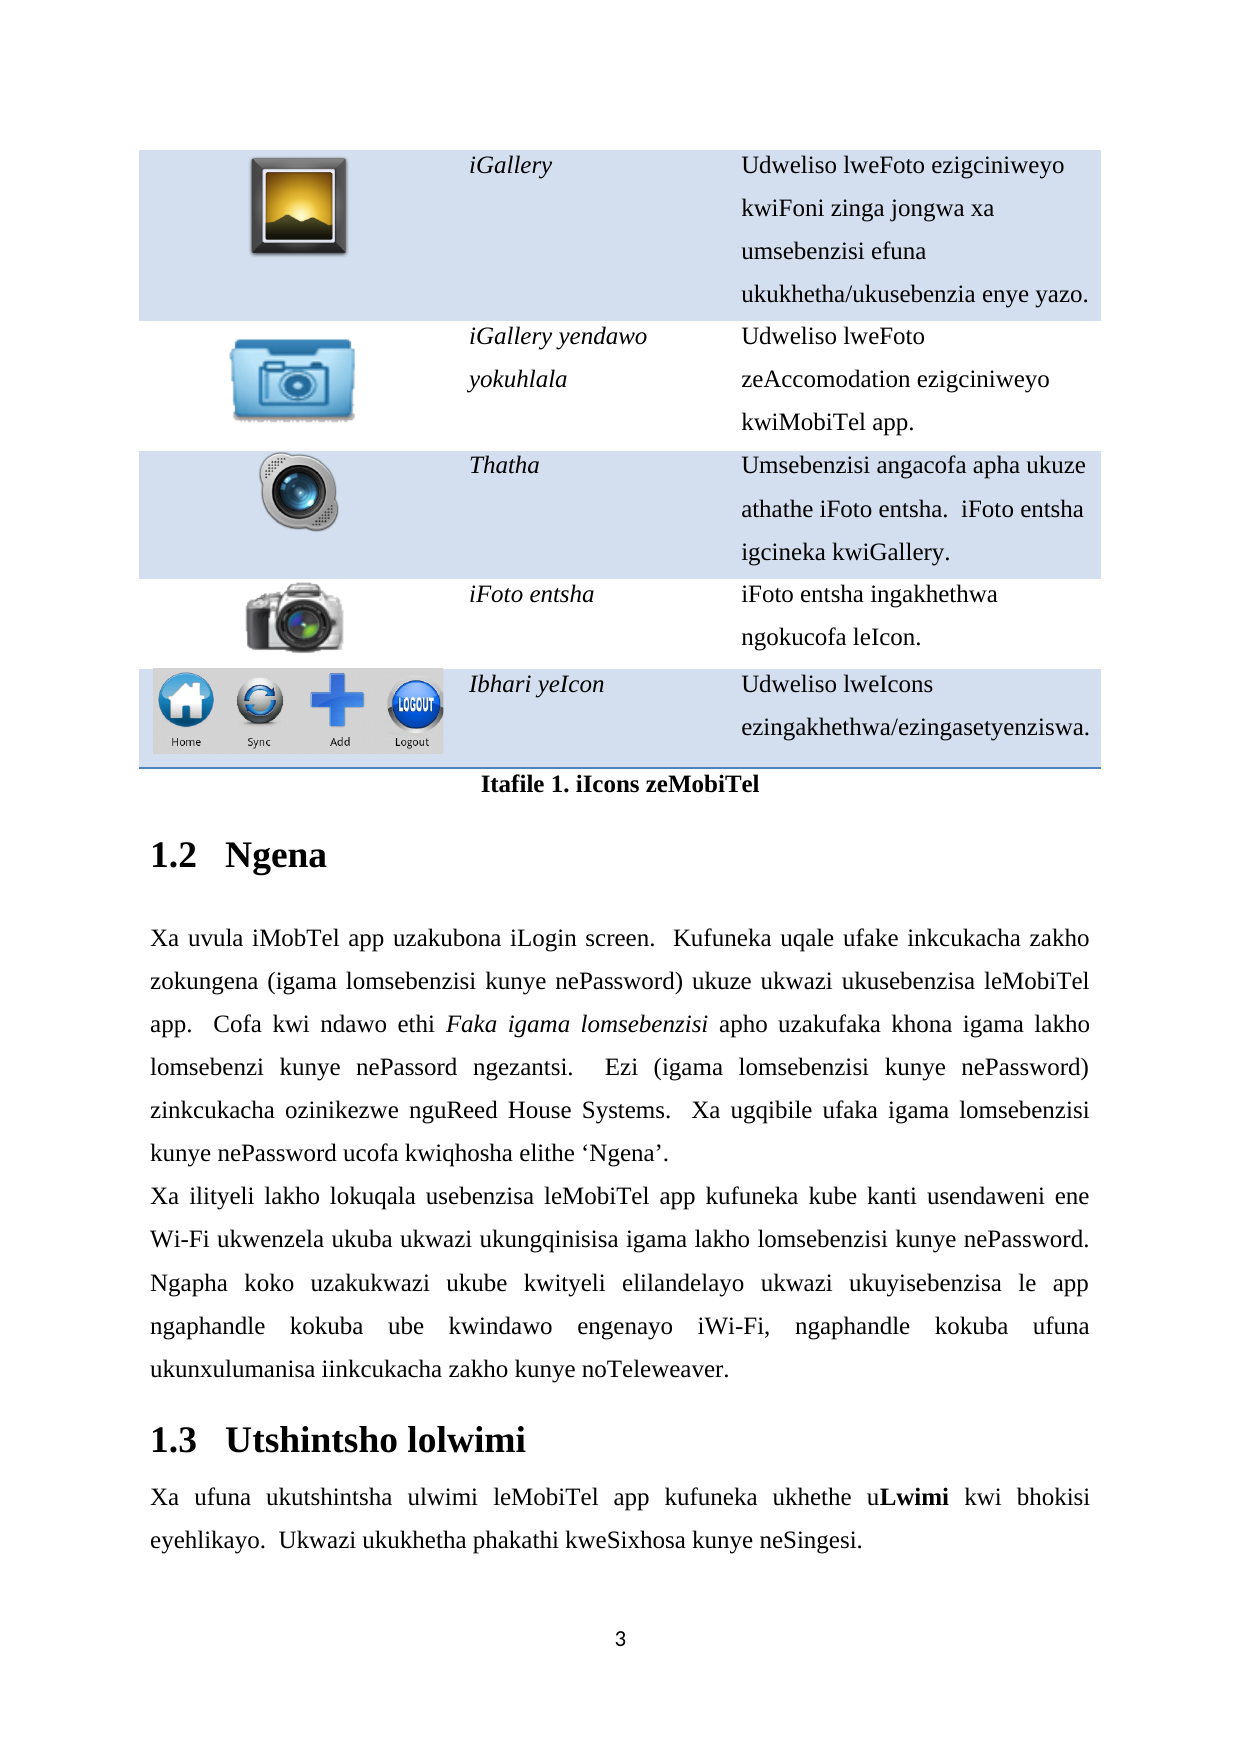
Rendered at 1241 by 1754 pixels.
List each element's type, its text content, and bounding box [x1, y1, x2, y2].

table_cell Udweliso lweIcons ezingakhethwa/ezingasetyenziswa. [730, 669, 1101, 767]
text Xa ufuna ukutshintsha ulwimi leMobiTel app kufuneka ukhethe uLwimi kwi bhokisi eyehlikayo. Ukwazi ukukhetha phakathi kweSixhosa kunye neSingesi. [150, 1482, 1090, 1554]
table_cell iFoto entsha [458, 579, 730, 669]
table_cell Udweliso lweFoto ezigciniweyo kwiFoni zinga jongwa xa umsebenzisi efuna ukukhetha/ukusebenzia enye yazo. [730, 150, 1101, 321]
picture [211, 321, 386, 438]
text Xa ilityeli lakho lokuqala usebenzisa leMobiTel app kufuneka kube kanti usendaweni ene Wi-Fi ukwenzela ukuba ukwazi ukungqinisisa igama lakho lomsebenzisi kunye nePassword. Ngapha koko uzakukwazi ukube kwityeli elilandelayo ukwazi ukuyisebenzisa le app ngaphandle kokuba ube kwindawo engenayo iWi-Fi, ngaphandle kokuba ufuna ukunxulumanisa iinkcukacha zakho kunye noTeleweaver. [150, 1181, 1090, 1383]
picture [238, 578, 359, 656]
table_cell Ibhari yeIcon [458, 669, 730, 767]
text Itafile 1. iIcons zeMobiTel [150, 769, 1090, 798]
picture [153, 668, 444, 754]
picture [243, 150, 354, 261]
text Xa uvula iMobTel app uzakubona iLogin screen. Kufuneka uqale ufake inkcukacha zakho zokungena (igama lomsebenzisi kunye nePassword) ukuze ukwazi ukusebenzisa leMobiTel app. Cofa kwi ndawo ethi Faka igama lomsebenzisi apho uzakufaka khona igama lakho lomsebenzi kunye nePassord ngezantsi. Ezi (igama lomsebenzisi kunye nePassword) zinkcukacha ozinikezwe nguReed House Systems. Xa ugqibile ufaka igama lomsebenzisi kunye nePassword ucofa kwiqhosha elithe ‘Ngena’. [150, 923, 1090, 1167]
table_cell [139, 579, 458, 669]
table_cell iGallery [458, 150, 730, 321]
table_cell [139, 669, 458, 767]
table_cell [139, 451, 458, 579]
subtitle Utshintsho lolwimi [150, 1418, 1090, 1461]
picture [257, 450, 340, 533]
table_cell Umsebenzisi angacofa apha ukuze athathe iFoto entsha. iFoto entsha igcineka kwiGallery. [730, 451, 1101, 579]
table_cell iFoto entsha ingakhethwa ngokucofa leIcon. [730, 579, 1101, 669]
table_cell Thatha [458, 451, 730, 579]
table_cell [139, 321, 458, 451]
table_cell Udweliso lweFoto zeAccomodation ezigciniweyo kwiMobiTel app. [730, 321, 1101, 451]
table_cell [139, 150, 458, 321]
table_cell iGallery yendawo yokuhlala [458, 321, 730, 451]
subtitle Ngena [150, 833, 1090, 876]
